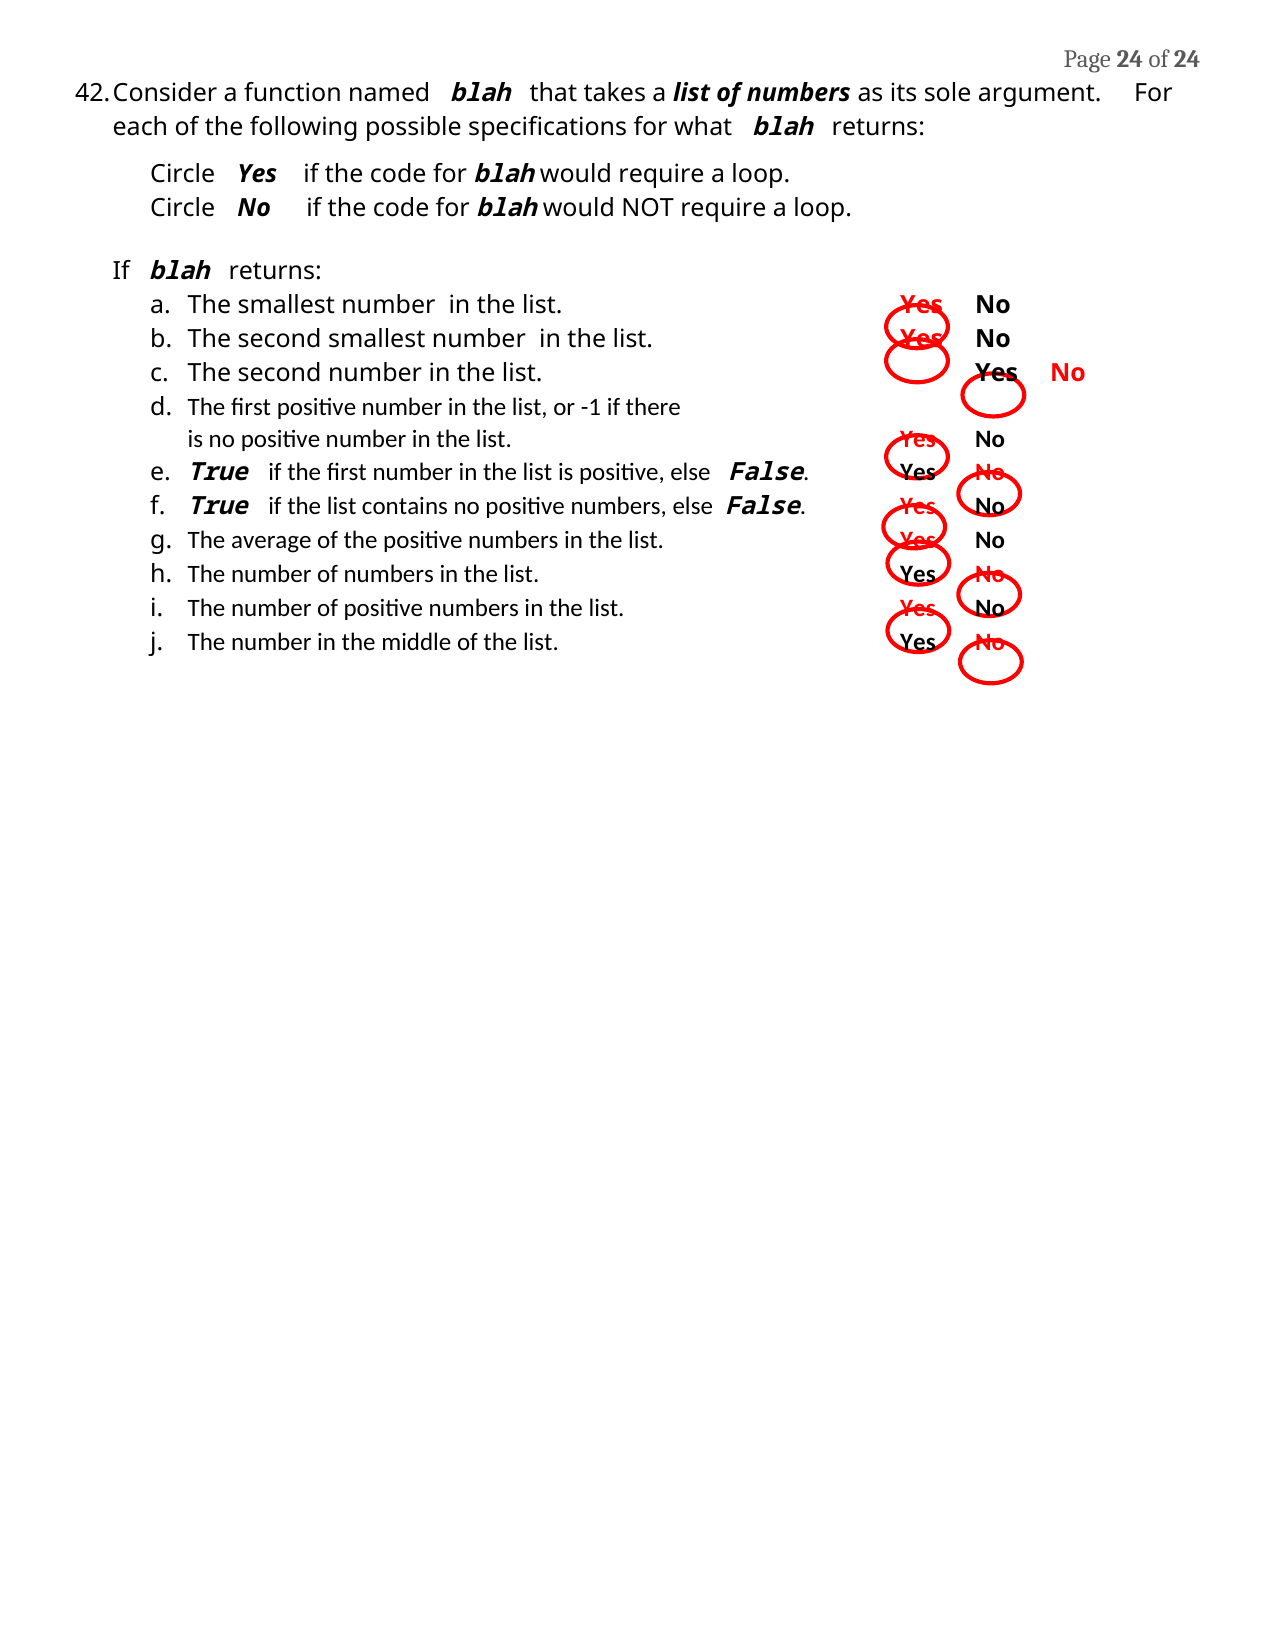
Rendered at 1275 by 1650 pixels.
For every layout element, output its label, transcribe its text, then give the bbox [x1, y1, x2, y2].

list True if the list contains no positive numbers, else False. Yes No [150, 487, 1200, 521]
text If blah returns: [112, 252, 1200, 287]
list The average of the positive numbers in the list. Yes No [150, 521, 1200, 556]
list The smallest number in the list. Yes No [150, 287, 1200, 321]
list The number of numbers in the list. Yes No [150, 556, 1200, 589]
list Consider a function named blah that takes a list of numbers as its sole argument. For each of the following possible specifications for what blah returns: [75, 75, 1200, 143]
list The second number in the list. Yes No [150, 355, 1200, 389]
list The second smallest number in the list. Yes No [150, 321, 1200, 355]
list True if the first number in the list is positive, else False. Yes No [150, 453, 1200, 487]
list The number in the middle of the list. Yes No [150, 624, 1200, 658]
list The number of positive numbers in the list. Yes No [150, 589, 1200, 624]
text Circle No if the code for blah would NOT require a loop. [150, 190, 1200, 224]
list The first positive number in the list, or -1 if there is no positive number in the list. Yes No [150, 389, 1200, 453]
text Circle Yes if the code for blah would require a loop. [150, 156, 1200, 190]
